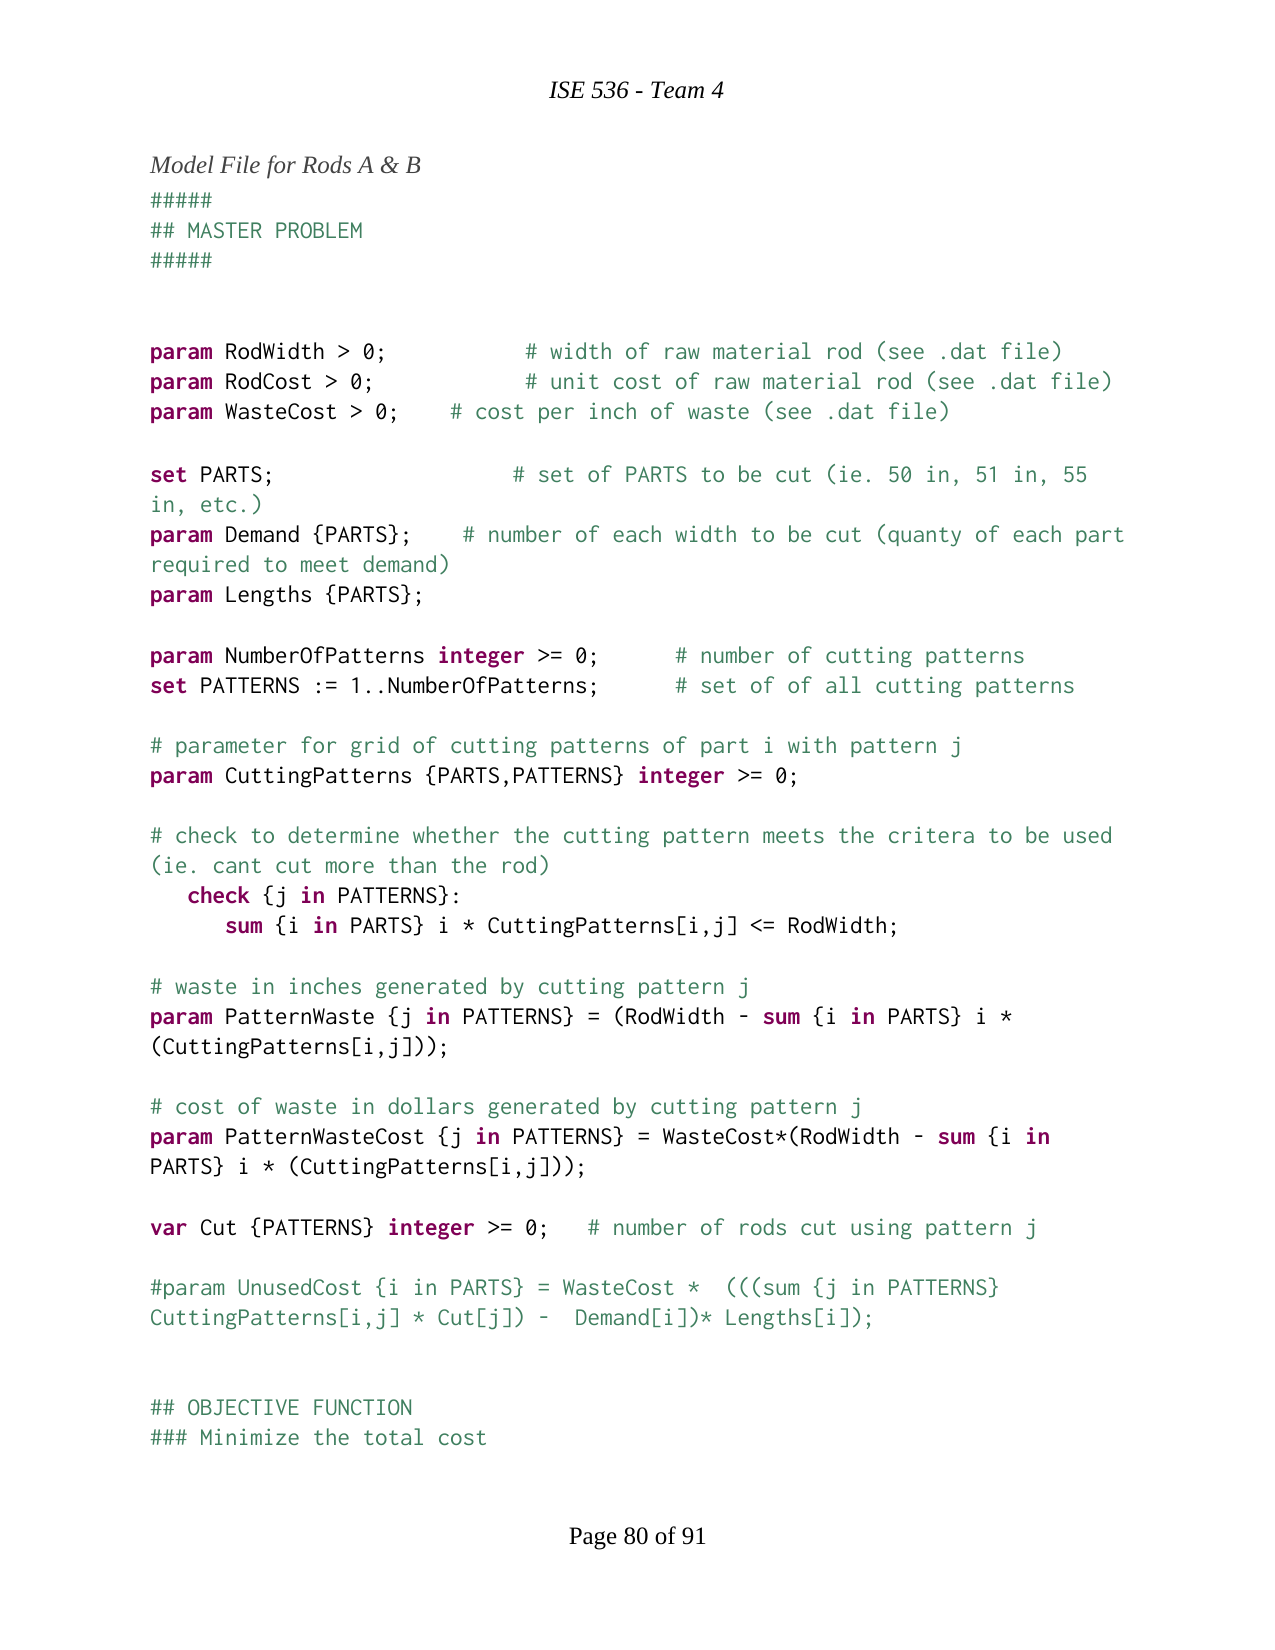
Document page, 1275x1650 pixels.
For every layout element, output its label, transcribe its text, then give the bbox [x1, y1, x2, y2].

text # parameter for grid of cutting patterns of part i with pattern j [150, 732, 1125, 758]
text param RodWidth > 0; # width of raw material rod (see .dat file) [150, 338, 1125, 364]
text ## OBJECTIVE FUNCTION [150, 1394, 1125, 1420]
text ## MASTER PROBLEM [150, 217, 1125, 243]
text # cost of waste in dollars generated by cutting pattern j [150, 1093, 1125, 1119]
text # check to determine whether the cutting pattern meets the critera to be used (ie. cant cut more than the rod) [150, 822, 1125, 878]
text ##### [150, 187, 1125, 213]
subtitle Model File for Rods A & B [150, 150, 1125, 179]
text param CuttingPatterns {PARTS,PATTERNS} integer >= 0; [150, 762, 1125, 788]
text param NumberOfPatterns integer >= 0; # number of cutting patterns [150, 642, 1125, 668]
text ### Minimize the total cost [150, 1424, 1125, 1451]
text #param UnusedCost {i in PARTS} = WasteCost * (((sum {j in PATTERNS} CuttingPatterns[i,j] * Cut[j]) - Demand[i])* Lengths[i]); [150, 1274, 1125, 1330]
text set PATTERNS := 1..NumberOfPatterns; # set of of all cutting patterns [150, 672, 1125, 698]
text sum {i in PARTS} i * CuttingPatterns[i,j] <= RodWidth; [150, 912, 1125, 939]
text # waste in inches generated by cutting pattern j [150, 973, 1125, 999]
text param Lengths {PARTS}; [150, 581, 1125, 608]
text param PatternWasteCost {j in PATTERNS} = WasteCost*(RodWidth - sum {i in PARTS} i * (CuttingPatterns[i,j])); [150, 1123, 1125, 1179]
text ##### [150, 247, 1125, 273]
text param Demand {PARTS}; # number of each width to be cut (quanty of each part required to meet demand) [150, 521, 1125, 577]
text set PARTS; # set of PARTS to be cut (ie. 50 in, 51 in, 55 in, etc.) [150, 461, 1125, 517]
text check {j in PATTERNS}: [150, 882, 1125, 909]
text param RodCost > 0; # unit cost of raw material rod (see .dat file) [150, 368, 1125, 394]
text param PatternWaste {j in PATTERNS} = (RodWidth - sum {i in PARTS} i * (CuttingPatterns[i,j])); [150, 1003, 1125, 1059]
text var Cut {PATTERNS} integer >= 0; # number of rods cut using pattern j [150, 1213, 1125, 1240]
text param WasteCost > 0; # cost per inch of waste (see .dat file) [150, 398, 1125, 424]
